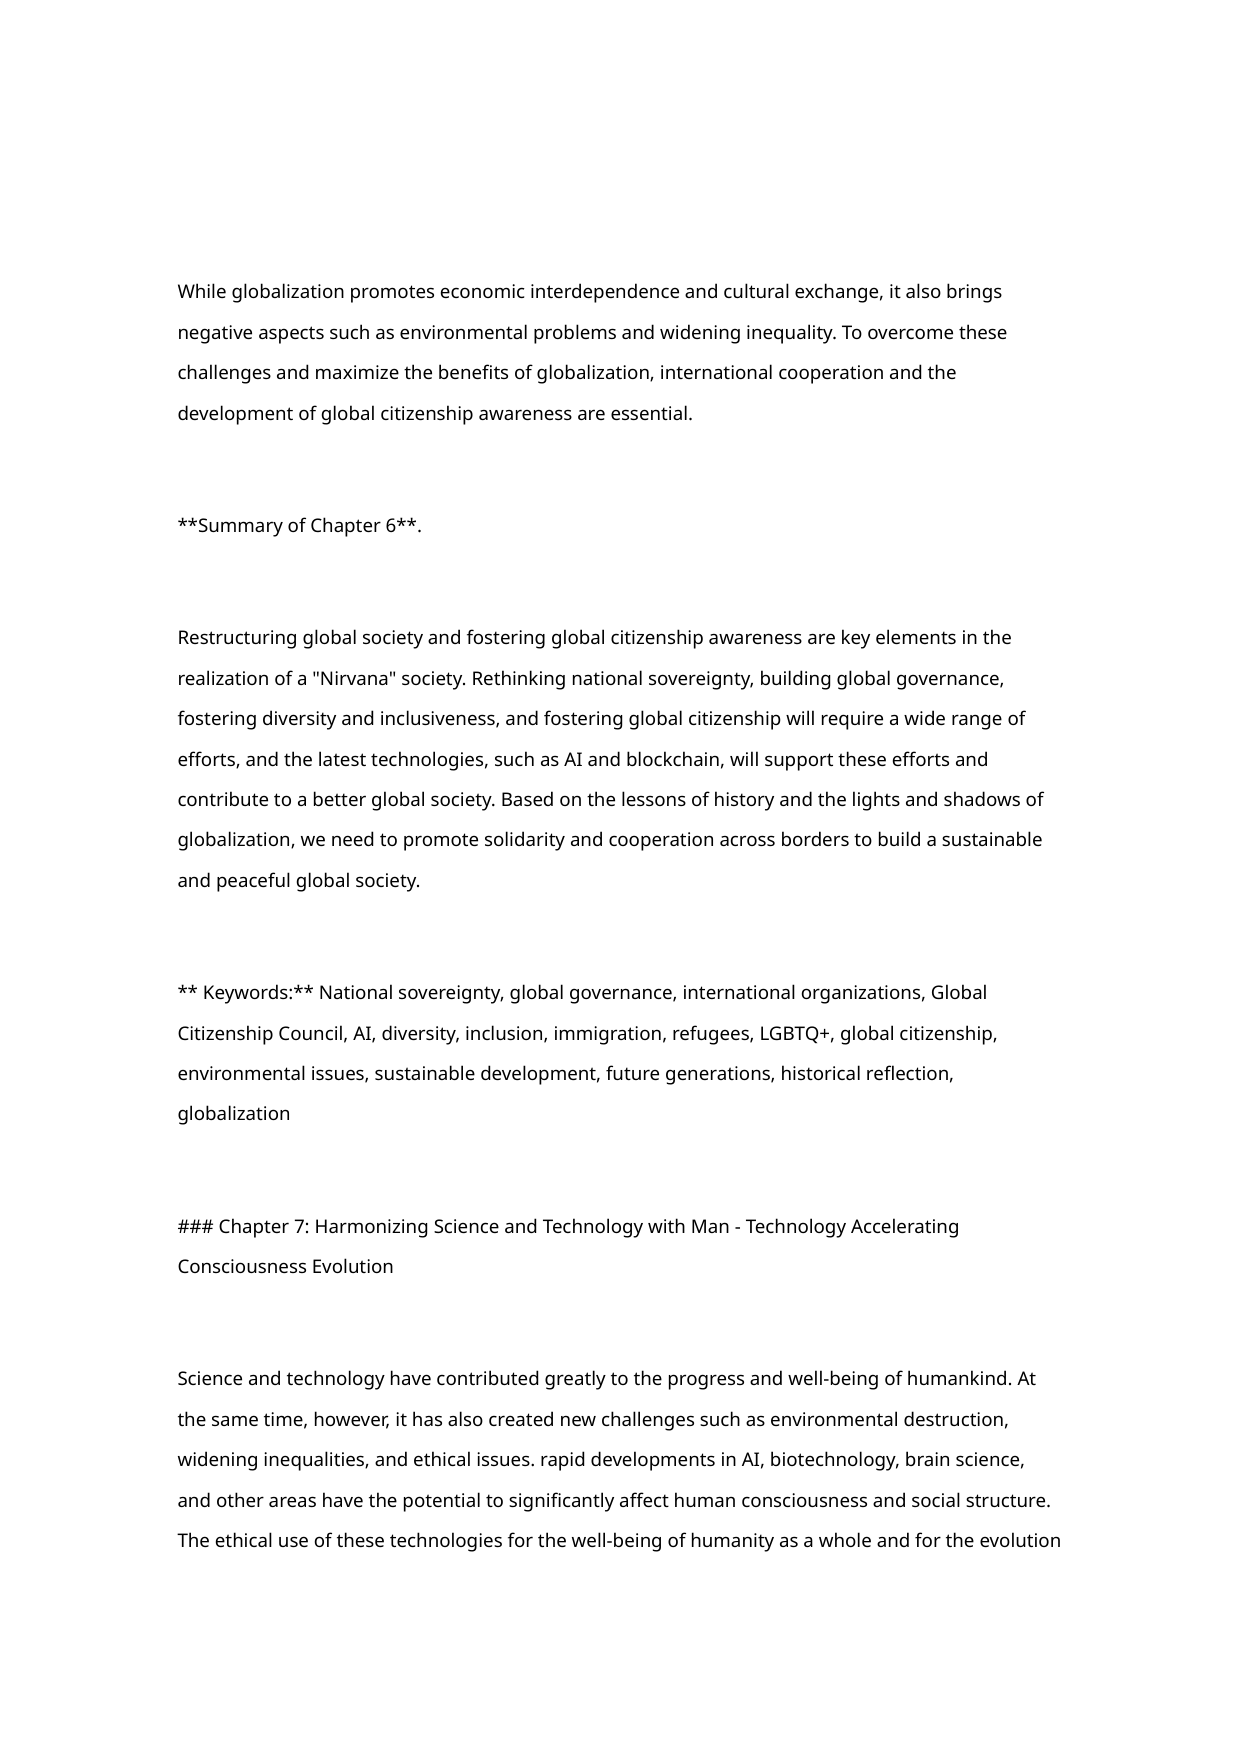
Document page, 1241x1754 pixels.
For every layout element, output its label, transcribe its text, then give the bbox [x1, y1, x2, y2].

text **Summary of Chapter 6**. [177, 506, 1063, 544]
text While globalization promotes economic interdependence and cultural exchange, it also brings negative aspects such as environmental problems and widening inequality. To overcome these challenges and maximize the benefits of globalization, international cooperation and the development of global citizenship awareness are essential. [177, 273, 1063, 432]
text ### Chapter 7: Harmonizing Science and Technology with Man - Technology Accelerating Consciousness Evolution [177, 1207, 1063, 1285]
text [177, 1360, 1063, 1559]
text ** Keywords:** National sovereignty, global governance, international organizations, Global Citizenship Council, AI, diversity, inclusion, immigration, refugees, LGBTQ+, global citizenship, environmental issues, sustainable development, future generations, historical reflection, globalization [177, 973, 1063, 1132]
text Restructuring global society and fostering global citizenship awareness are key elements in the realization of a "Nirvana" society. Rethinking national sovereignty, building global governance, fostering diversity and inclusiveness, and fostering global citizenship will require a wide range of efforts, and the latest technologies, such as AI and blockchain, will support these efforts and contribute to a better global society. Based on the lessons of history and the lights and shadows of globalization, we need to promote solidarity and cooperation across borders to build a sustainable and peaceful global society. [177, 619, 1063, 899]
